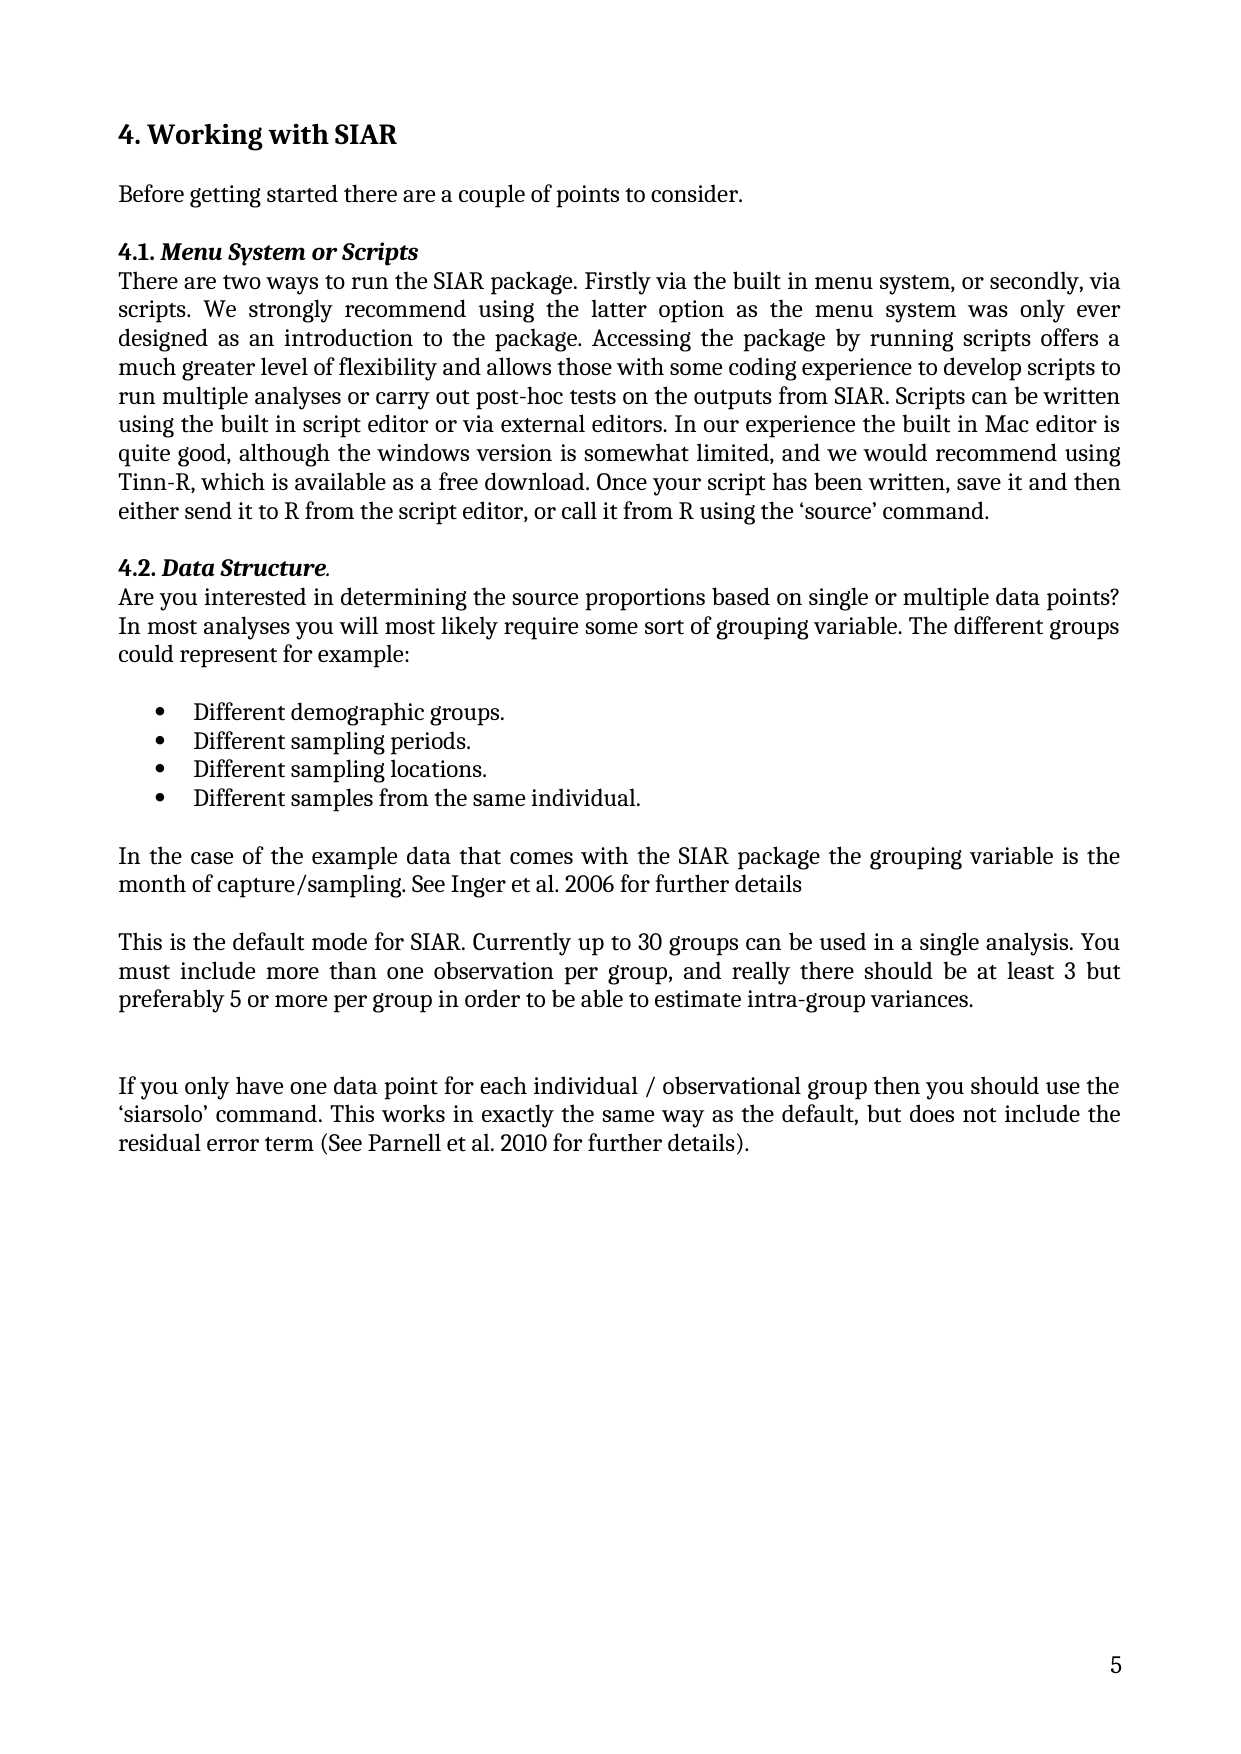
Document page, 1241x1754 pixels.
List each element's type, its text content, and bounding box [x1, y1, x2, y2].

text 4. Working with SIAR [118, 118, 1122, 152]
list Different samples from the same individual. [156, 784, 1122, 813]
text 4.1. Menu System or Scripts [118, 238, 1122, 267]
text Before getting started there are a couple of points to consider. [118, 180, 1122, 209]
text If you only have one data point for each individual / observational group then you should use the ‘siarsolo’ command. This works in exactly the same way as the default, but does not include the residual error term (See Parnell et al. 2010 for further details). [118, 1072, 1122, 1158]
text In the case of the example data that comes with the SIAR package the grouping variable is the month of capture/sampling. See Inger et al. 2006 for further details [118, 842, 1122, 899]
list Different demographic groups. [156, 698, 1122, 727]
list Different sampling periods. [156, 727, 1122, 755]
text There are two ways to run the SIAR package. Firstly via the built in menu system, or secondly, via scripts. We strongly recommend using the latter option as the menu system was only ever designed as an introduction to the package. Accessing the package by running scripts offers a much greater level of flexibility and allows those with some coding experience to develop scripts to run multiple analyses or carry out post-hoc tests on the outputs from SIAR. Scripts can be written using the built in script editor or via external editors. In our experience the built in Mac editor is quite good, although the windows version is somewhat limited, and we would recommend using Tinn-R, which is available as a free download. Once your script has been written, save it and then either send it to R from the script editor, or call it from R using the ‘source’ command. [118, 267, 1122, 525]
list Different sampling locations. [156, 755, 1122, 784]
text 4.2. Data Structure. [118, 554, 1122, 583]
text Are you interested in determining the source proportions based on single or multiple data points? In most analyses you will most likely require some sort of grouping variable. The different groups could represent for example: [118, 583, 1122, 669]
text This is the default mode for SIAR. Currently up to 30 groups can be used in a single analysis. You must include more than one observation per group, and really there should be at least 3 but preferably 5 or more per group in order to be able to estimate intra-group variances. [118, 928, 1122, 1014]
